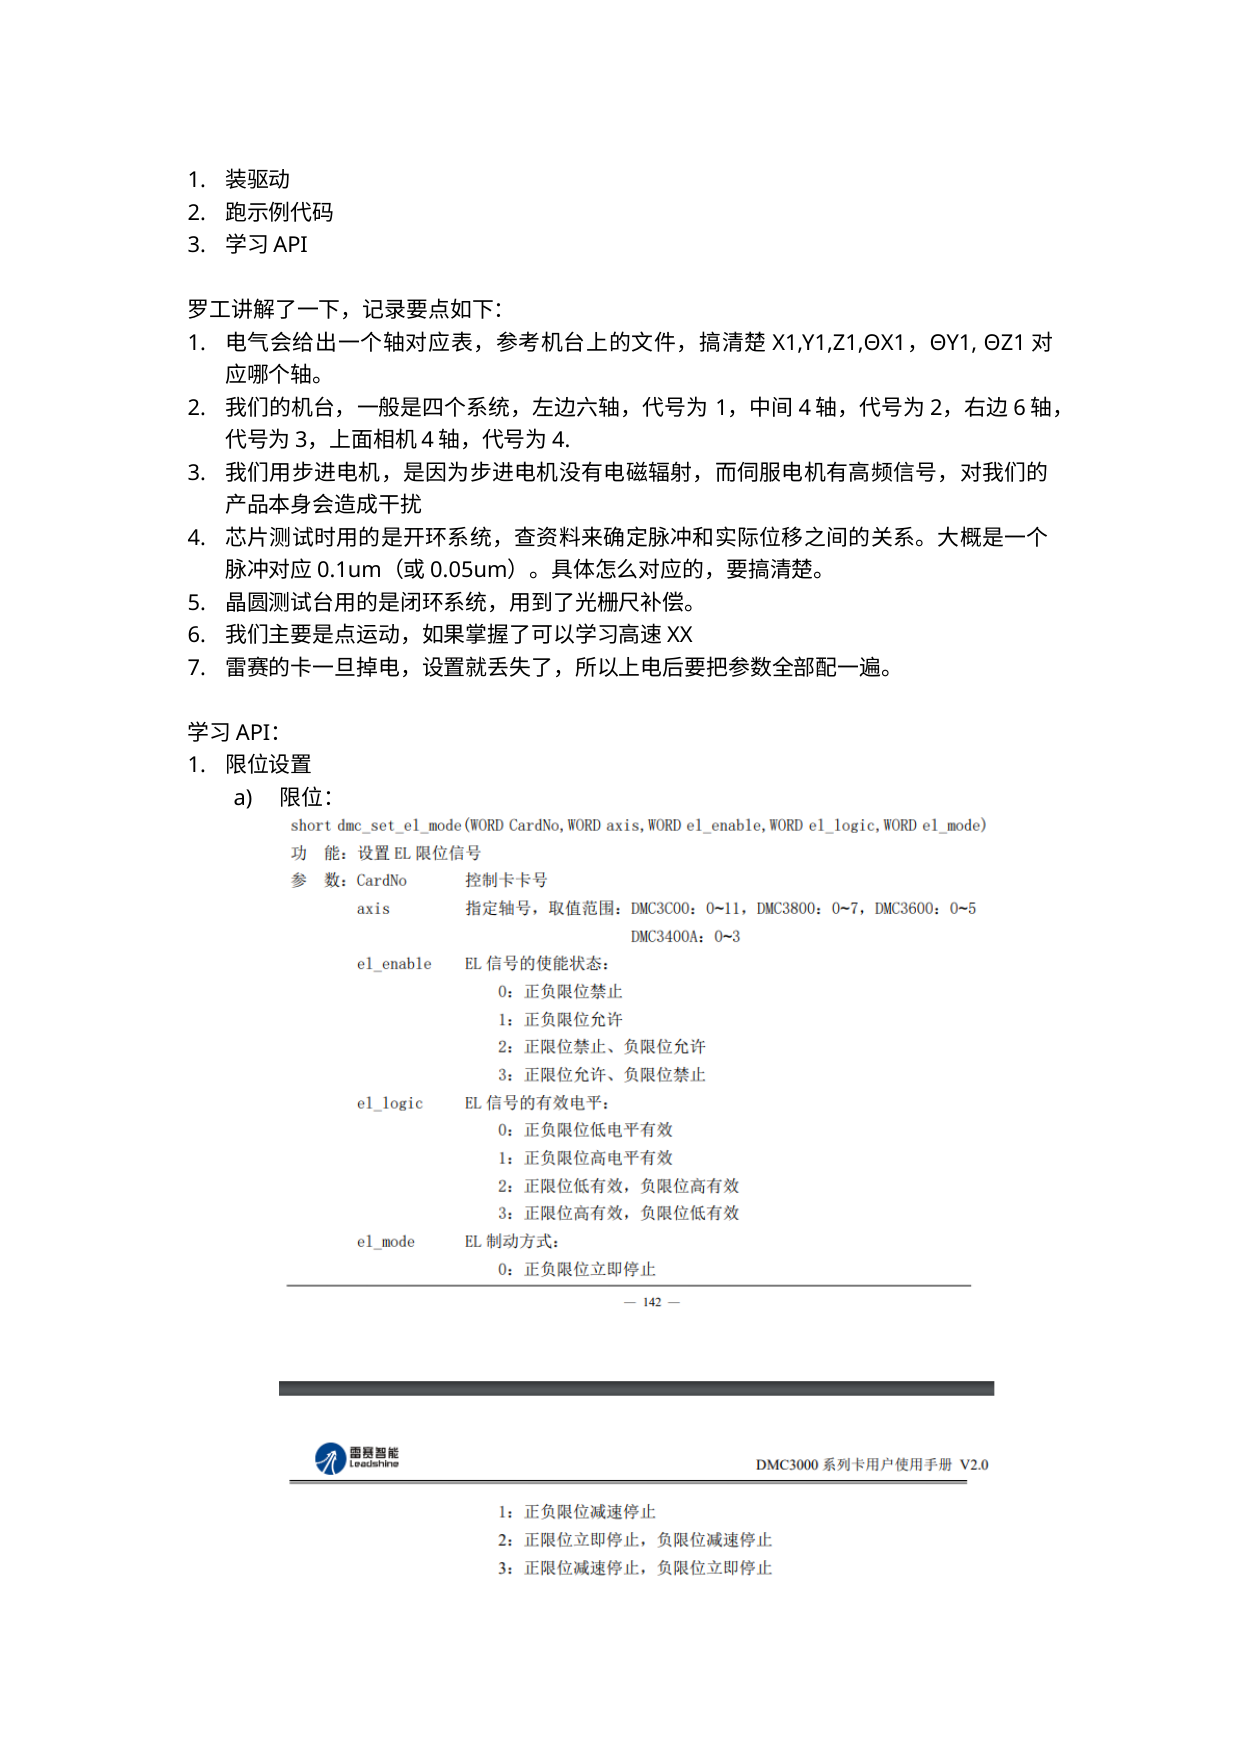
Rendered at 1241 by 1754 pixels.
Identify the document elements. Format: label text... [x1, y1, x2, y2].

picture [279, 812, 995, 1582]
list 我们主要是点运动，如果掌握了可以学习高速XX [187, 617, 1053, 649]
list 学习API [187, 227, 1053, 259]
text 罗工讲解了一下，记录要点如下： [187, 292, 1053, 324]
list 雷赛的卡一旦掉电，设置就丢失了，所以上电后要把参数全部配一遍。 [187, 649, 1053, 682]
list 装驱动 [187, 162, 1053, 194]
list 限位： [233, 779, 1053, 812]
text 学习API： [187, 714, 1053, 747]
list 限位设置 [187, 747, 1053, 779]
list 我们用步进电机，是因为步进电机没有电磁辐射，而伺服电机有高频信号，对我们的产品本身会造成干扰 [187, 454, 1053, 519]
list 跑示例代码 [187, 194, 1053, 227]
list 我们的机台，一般是四个系统，左边六轴，代号为1，中间4轴，代号为2，右边6轴，代号为3，上面相机4轴，代号为4. [187, 389, 1053, 454]
list 电气会给出一个轴对应表，参考机台上的文件，搞清楚X1,Y1,Z1,ΘX1，ΘY1, ΘZ1对应哪个轴。 [187, 324, 1053, 389]
list 晶圆测试台用的是闭环系统，用到了光栅尺补偿。 [187, 584, 1053, 617]
list 芯片测试时用的是开环系统，查资料来确定脉冲和实际位移之间的关系。大概是一个脉冲对应0.1um（或0.05um）。具体怎么对应的，要搞清楚。 [187, 519, 1053, 584]
